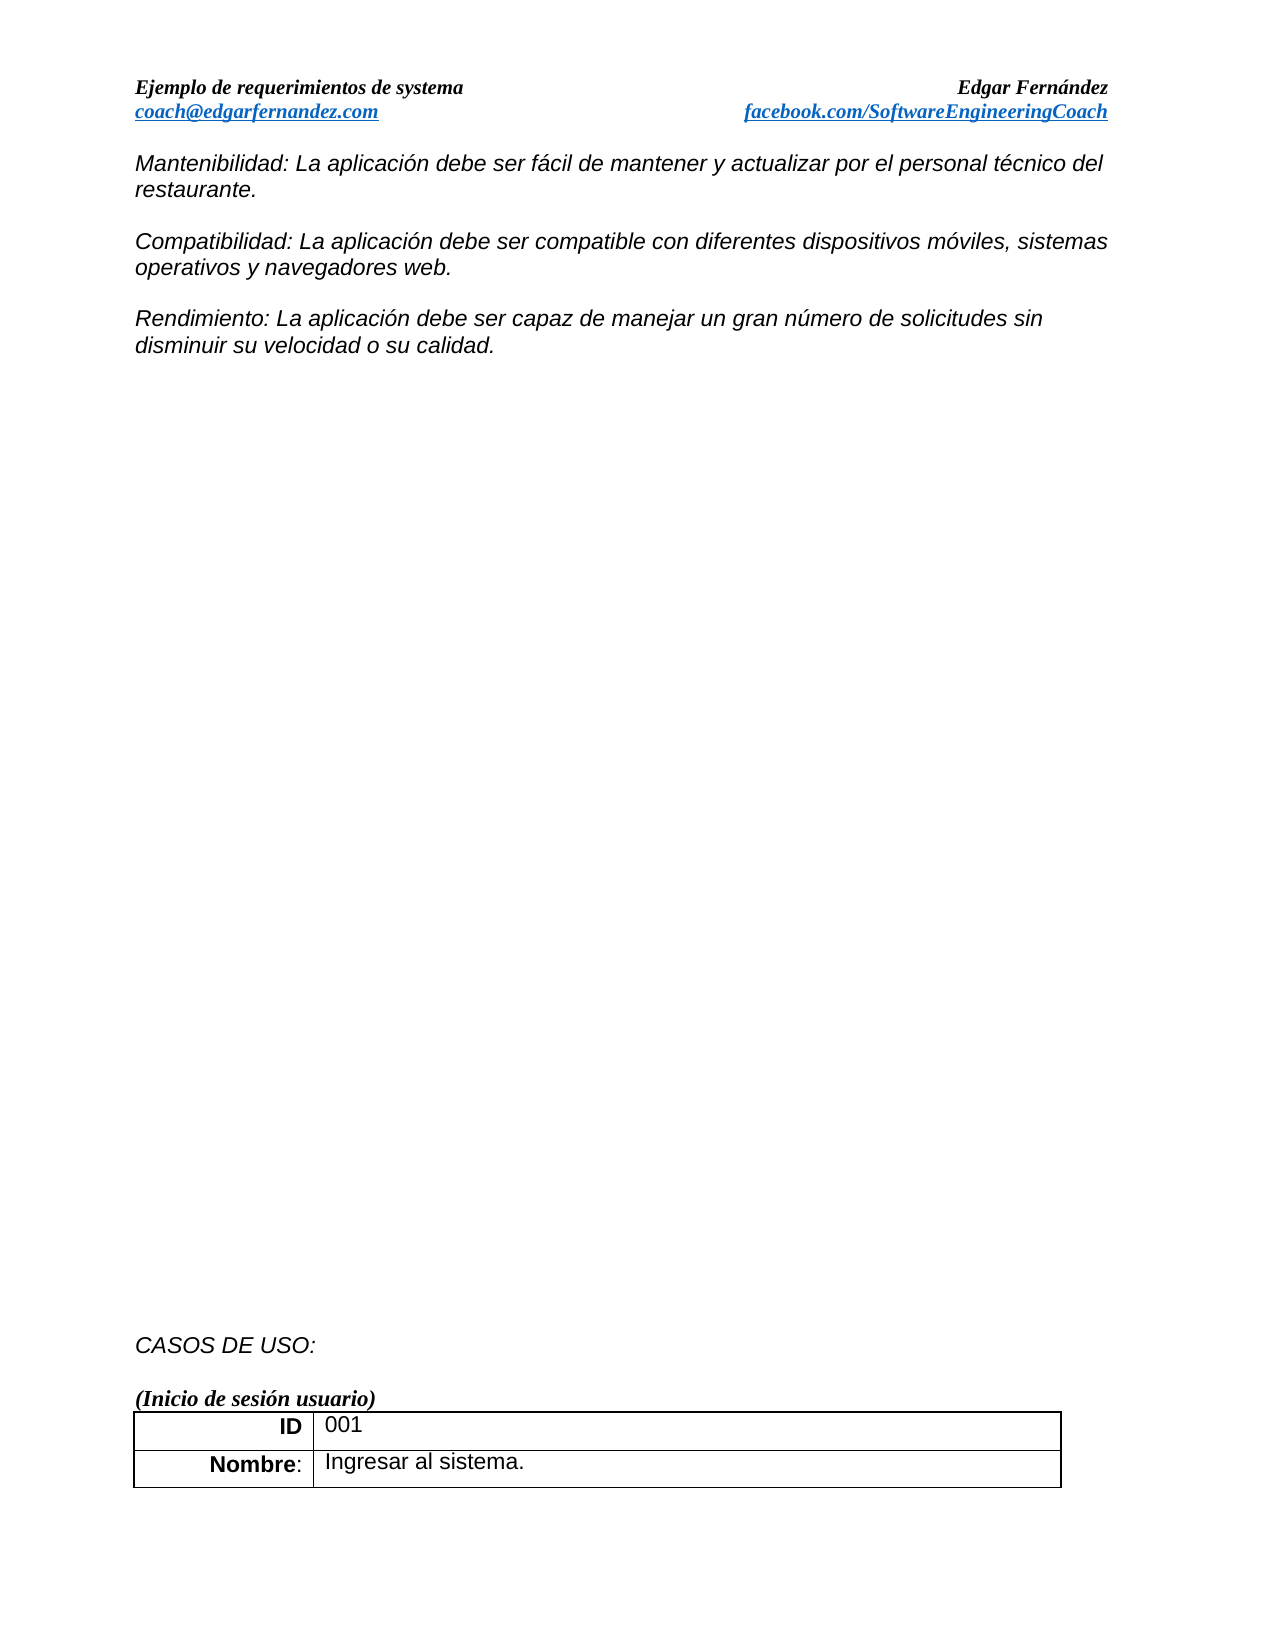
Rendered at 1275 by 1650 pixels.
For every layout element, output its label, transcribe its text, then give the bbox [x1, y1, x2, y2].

table_header 001 [314, 1413, 1060, 1449]
text (Inicio de sesión usuario) [135, 1384, 1140, 1411]
text Rendimiento: La aplicación debe ser capaz de manejar un gran número de solicitudes sin disminuir su velocidad o su calidad. [135, 305, 1140, 358]
table_cell Ingresar al sistema. [314, 1451, 1060, 1487]
text Mantenibilidad: La aplicación debe ser fácil de mantener y actualizar por el personal técnico del restaurante. [135, 150, 1140, 203]
table_header ID [135, 1413, 313, 1449]
text CASOS DE USO: [135, 1332, 1140, 1358]
text Compatibilidad: La aplicación debe ser compatible con diferentes dispositivos móviles, sistemas operativos y navegadores web. [135, 228, 1140, 280]
table_cell Nombre: [135, 1451, 313, 1487]
